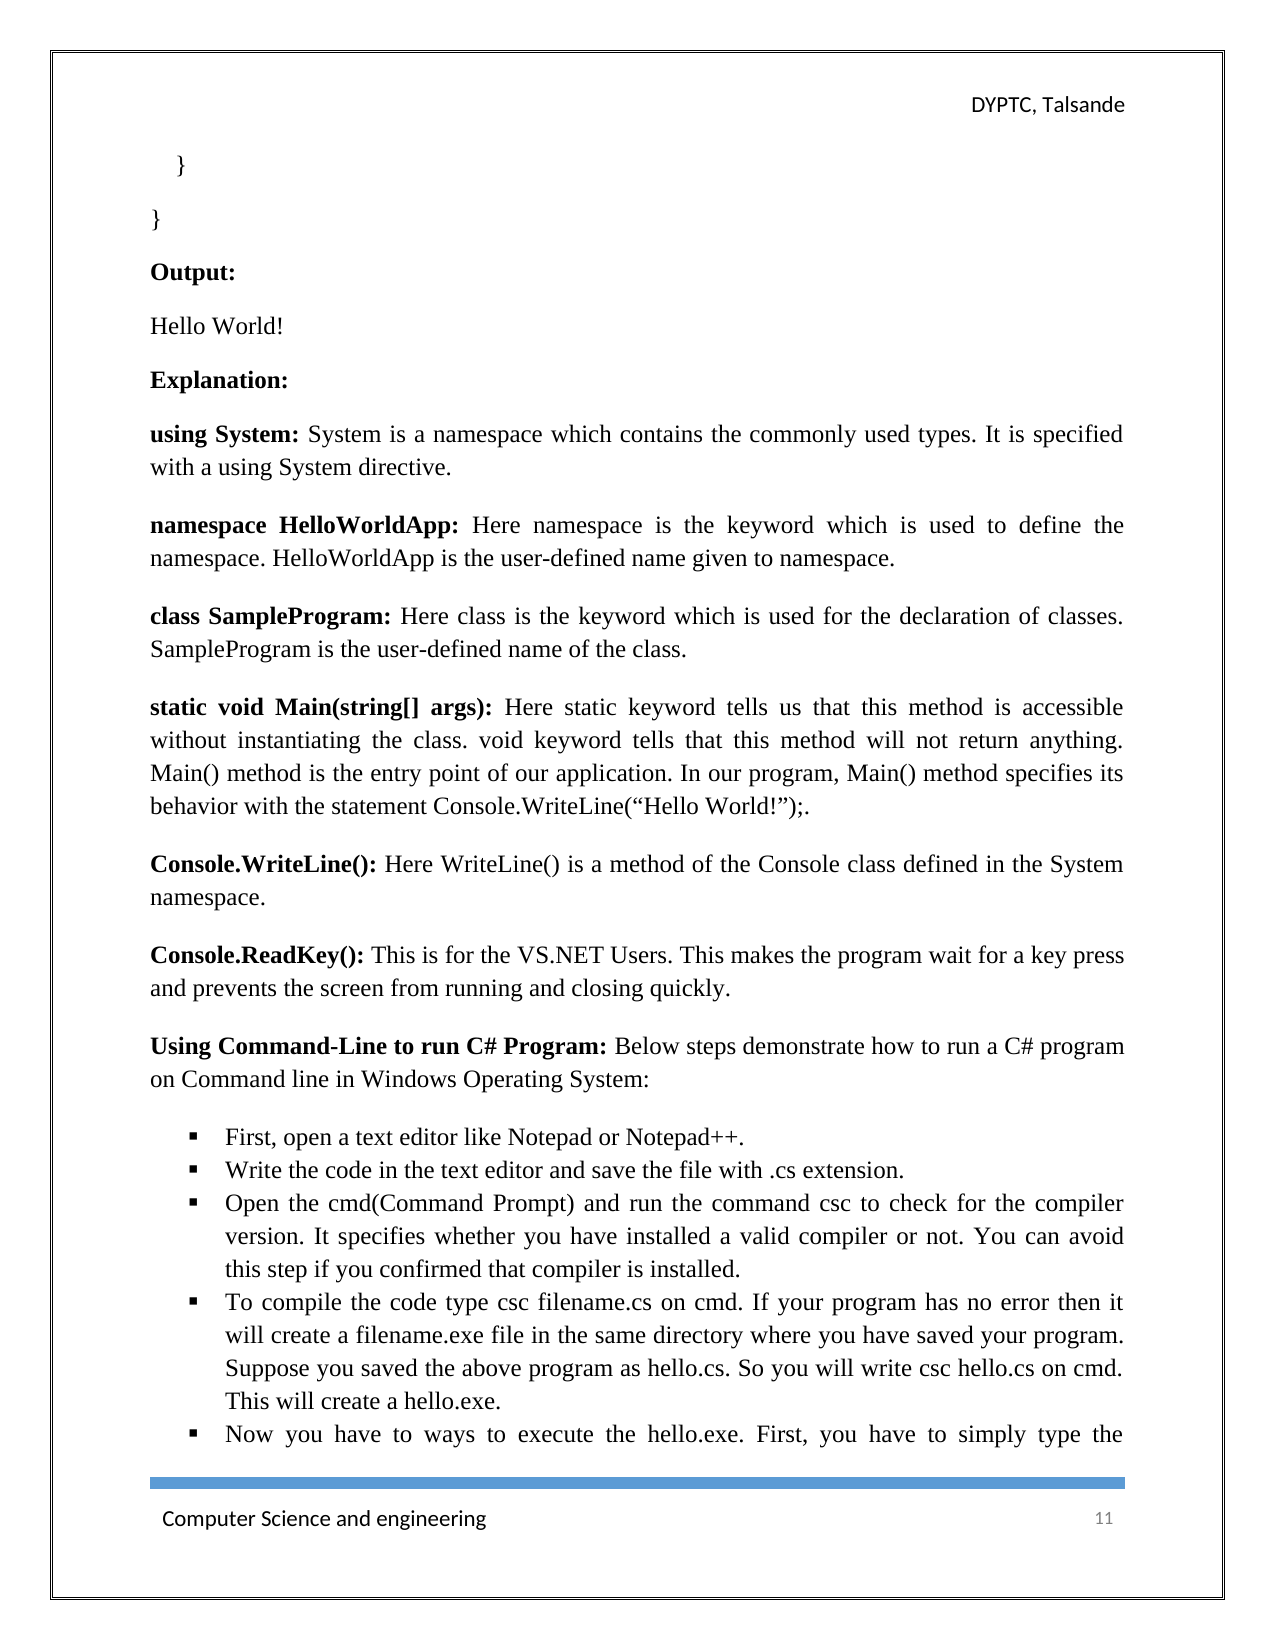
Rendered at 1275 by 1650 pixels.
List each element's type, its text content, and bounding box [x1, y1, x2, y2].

list First, open a text editor like Notepad or Notepad++. [187, 1122, 1125, 1151]
list Write the code in the text editor and save the file with .cs extension. [187, 1155, 1125, 1184]
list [187, 1419, 1125, 1448]
text Hello World! [150, 311, 1125, 340]
text class SampleProgram: Here class is the keyword which is used for the declaration of classes. SampleProgram is the user-defined name of the class. [150, 601, 1125, 663]
text Using Command-Line to run C# Program: Below steps demonstrate how to run a C# program on Command line in Windows Operating System: [150, 1031, 1125, 1093]
text } [150, 204, 1125, 232]
text static void Main(string[] args): Here static keyword tells us that this method is accessible without instantiating the class. void keyword tells that this method will not return anything. Main() method is the entry point of our application. In our program, Main() method specifies its behavior with the statement Console.WriteLine(“Hello World!”);. [150, 692, 1125, 820]
text } [150, 150, 1125, 179]
text Console.WriteLine(): Here WriteLine() is a method of the Console class defined in the System namespace. [150, 849, 1125, 911]
list To compile the code type csc filename.cs on cmd. If your program has no error then it will create a filename.exe file in the same directory where you have saved your program. Suppose you saved the above program as hello.cs. So you will write csc hello.cs on cmd. This will create a hello.exe. [187, 1287, 1125, 1415]
text using System: System is a namespace which contains the commonly used types. It is specified with a using System directive. [150, 419, 1125, 481]
text Console.ReadKey(): This is for the VS.NET Users. This makes the program wait for a key press and prevents the screen from running and closing quickly. [150, 940, 1125, 1002]
text Output: [150, 257, 1125, 286]
list Open the cmd(Command Prompt) and run the command csc to check for the compiler version. It specifies whether you have installed a valid compiler or not. You can avoid this step if you confirmed that compiler is installed. [187, 1188, 1125, 1283]
text namespace HelloWorldApp: Here namespace is the keyword which is used to define the namespace. HelloWorldApp is the user-defined name given to namespace. [150, 510, 1125, 572]
text Explanation: [150, 365, 1125, 394]
